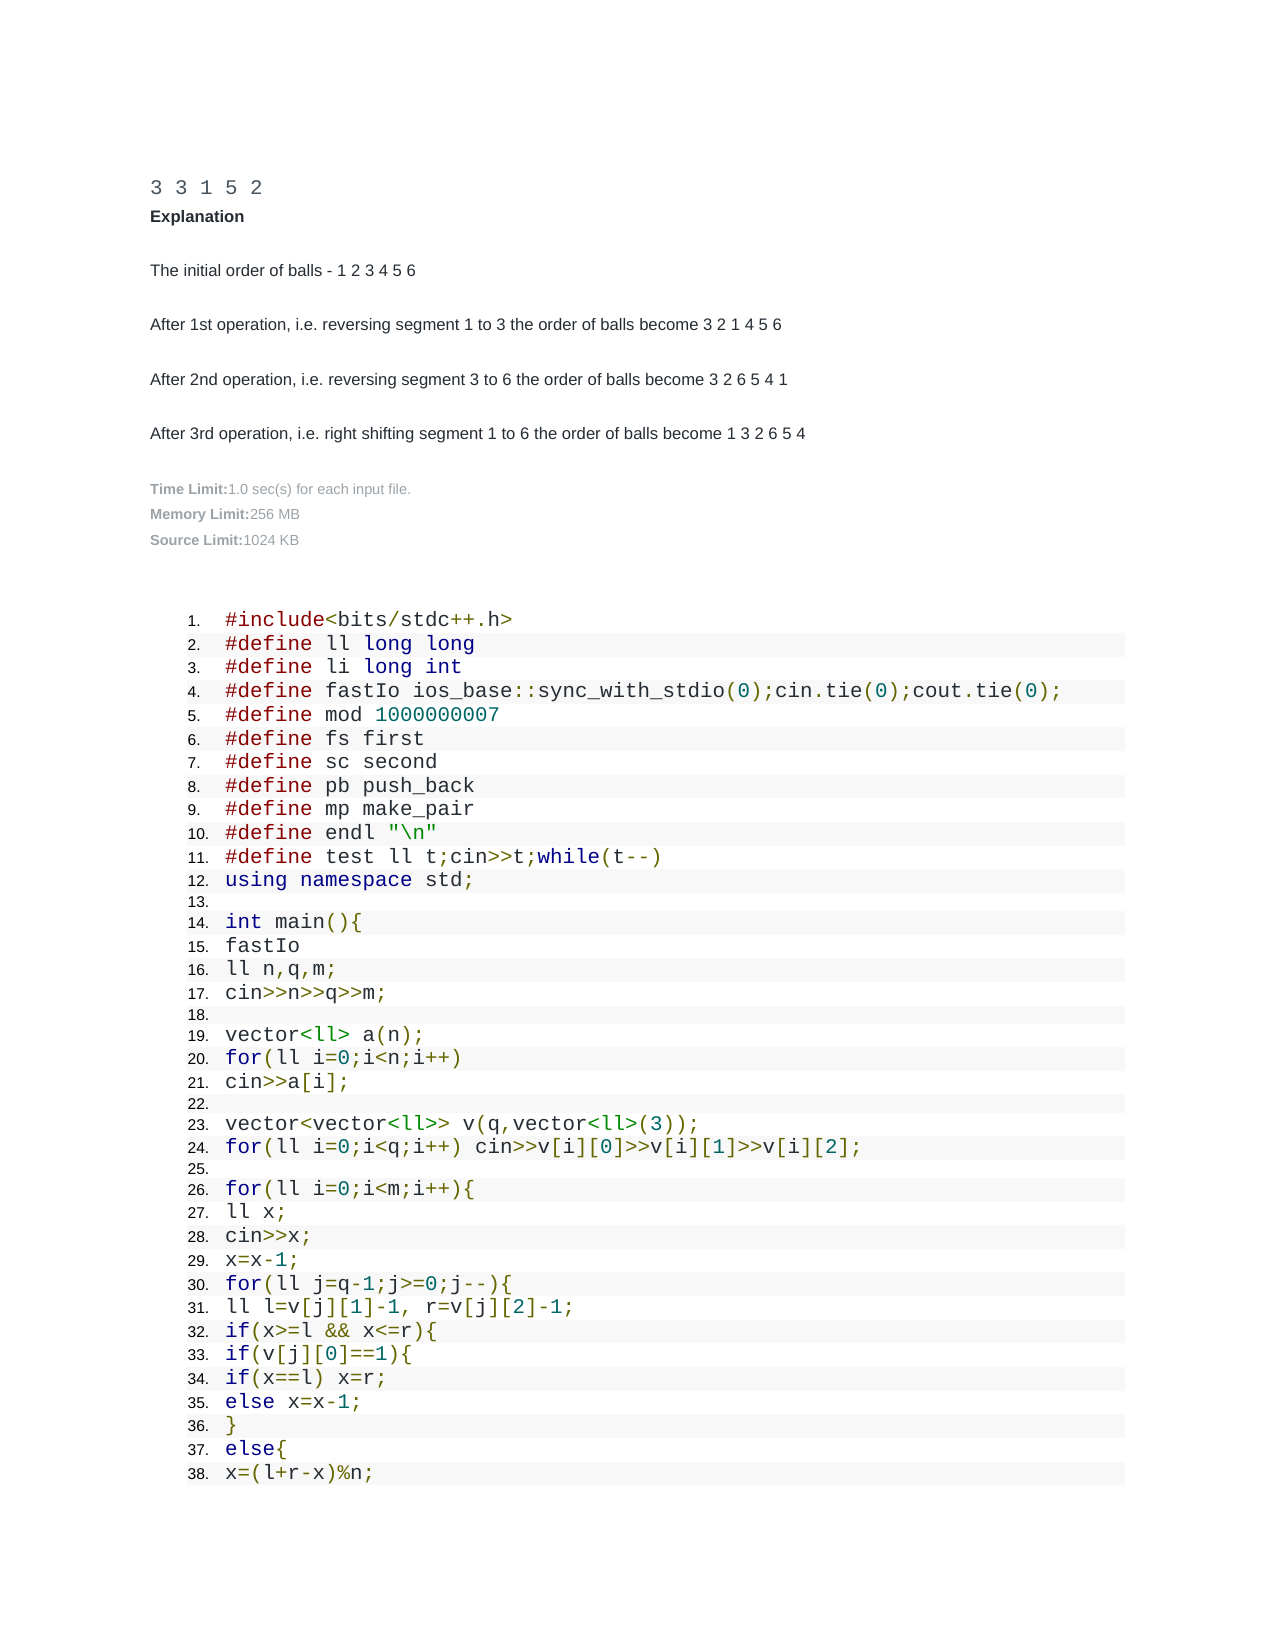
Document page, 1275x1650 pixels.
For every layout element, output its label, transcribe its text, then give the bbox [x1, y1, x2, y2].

text Memory Limit:256 MB [150, 497, 1125, 523]
list #define sc second [187, 751, 1125, 775]
list #define fastIo ios_base::sync_with_stdio(0);cin.tie(0);cout.tie(0); [187, 680, 1125, 704]
text Explanation [150, 200, 1125, 226]
list #define mod 1000000007 [187, 704, 1125, 727]
list using namespace std; [187, 869, 1125, 893]
list #define ll long long [187, 633, 1125, 657]
list for(ll i=0;i<q;i++) cin>>v[i][0]>>v[i][1]>>v[i][2]; [187, 1136, 1125, 1160]
text After 3rd operation, i.e. right shifting segment 1 to 6 the order of balls become 1 3 2 6 5 4 [150, 418, 1125, 443]
list #define li long int [187, 657, 1125, 680]
text After 1st operation, i.e. reversing segment 1 to 3 the order of balls become 3 2 1 4 5 6 [150, 309, 1125, 334]
list cin>>a[i]; [187, 1071, 1125, 1094]
list ll x; [187, 1202, 1125, 1225]
list int main(){ [187, 911, 1125, 935]
list #define test ll t;cin>>t;while(t--) [187, 846, 1125, 869]
list } [187, 1414, 1125, 1438]
list vector<vector<ll>> v(q,vector<ll>(3)); [187, 1113, 1125, 1136]
text Time Limit:1.0 sec(s) for each input file. [150, 472, 1125, 497]
list #define mp make_pair [187, 798, 1125, 822]
list ll l=v[j][1]-1, r=v[j][2]-1; [187, 1296, 1125, 1320]
list fastIo [187, 935, 1125, 958]
list for(ll i=0;i<m;i++){ [187, 1178, 1125, 1202]
list cin>>x; [187, 1225, 1125, 1249]
list if(v[j][0]==1){ [187, 1343, 1125, 1367]
list #define fs first [187, 727, 1125, 751]
text The initial order of balls - 1 2 3 4 5 6 [150, 255, 1125, 280]
list x=x-1; [187, 1249, 1125, 1272]
text Source Limit:1024 KB [150, 523, 1125, 548]
list #define pb push_back [187, 775, 1125, 798]
list if(x>=l && x<=r){ [187, 1320, 1125, 1343]
list #define endl "\n" [187, 822, 1125, 846]
list ll n,q,m; [187, 958, 1125, 982]
list x=(l+r-x)%n; [187, 1462, 1125, 1485]
list if(x==l) x=r; [187, 1367, 1125, 1391]
text 3 3 1 5 2 [150, 175, 1125, 200]
text After 2nd operation, i.e. reversing segment 3 to 6 the order of balls become 3 2 6 5 4 1 [150, 363, 1125, 389]
list else{ [187, 1438, 1125, 1462]
list for(ll j=q-1;j>=0;j--){ [187, 1272, 1125, 1296]
list vector<ll> a(n); [187, 1024, 1125, 1047]
list else x=x-1; [187, 1391, 1125, 1414]
list #include<bits/stdc++.h> [187, 609, 1125, 633]
list for(ll i=0;i<n;i++) [187, 1047, 1125, 1071]
list cin>>n>>q>>m; [187, 982, 1125, 1006]
